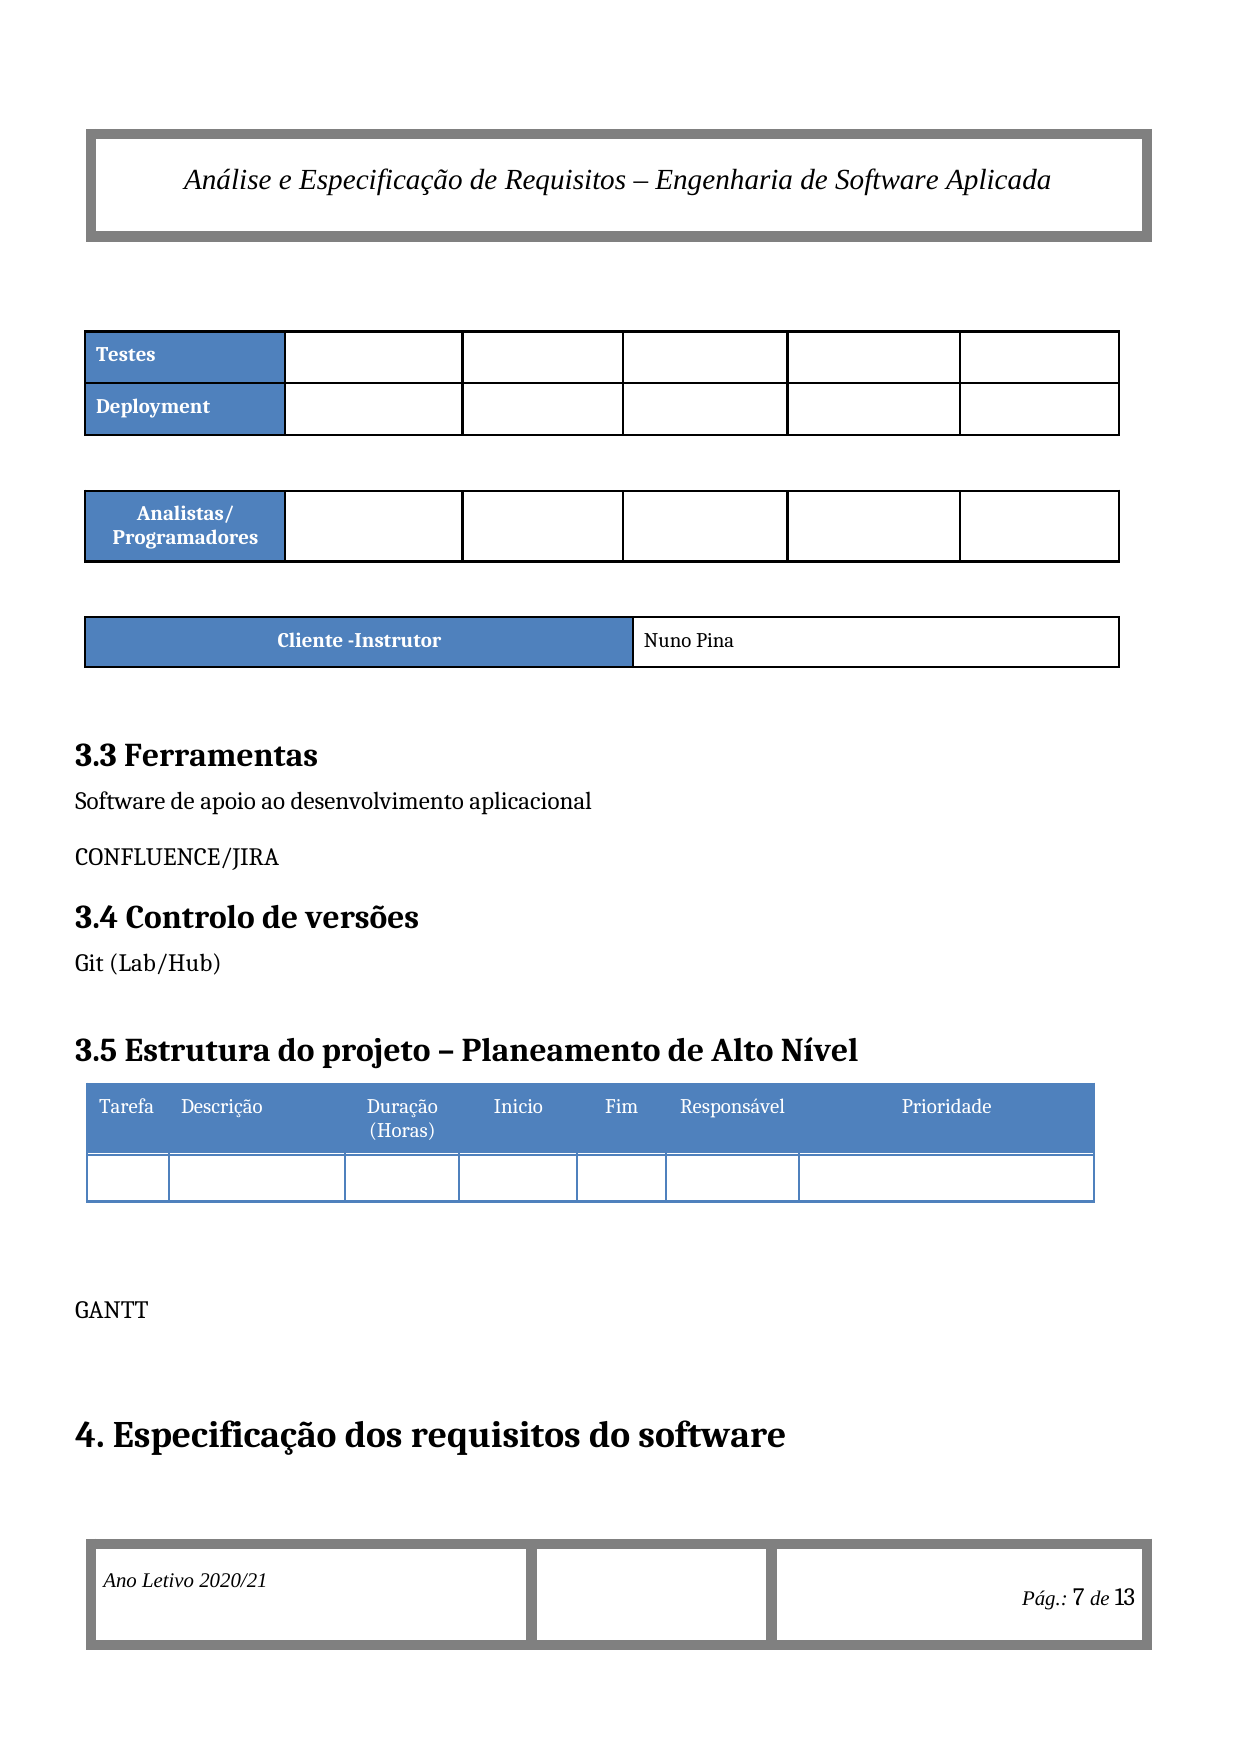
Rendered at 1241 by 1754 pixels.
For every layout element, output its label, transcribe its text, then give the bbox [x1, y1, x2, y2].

table_header Cliente -Instrutor [86, 618, 632, 666]
table_header Fim [578, 1085, 665, 1153]
table_cell [170, 1156, 344, 1200]
text Git (Lab/Hub) [75, 949, 1165, 978]
table_header Analistas/Programadores [86, 492, 284, 560]
table_header [961, 492, 1118, 560]
table_header Duração (Horas) [346, 1085, 458, 1153]
table_cell [346, 1156, 458, 1200]
table_header [624, 492, 786, 560]
table_cell [578, 1156, 665, 1200]
table_cell [460, 1156, 576, 1200]
table_cell [961, 384, 1118, 434]
table_cell Deployment [86, 384, 284, 434]
table_header Descrição [170, 1085, 344, 1153]
table_cell [961, 333, 1118, 382]
table_cell [800, 1156, 1093, 1200]
table_header Nuno Pina [634, 618, 1118, 666]
text Software de apoio ao desenvolvimento aplicacional [75, 787, 1165, 816]
subtitle 3.5 Estrutura do projeto – Planeamento de Alto Nível [75, 1032, 1165, 1070]
subtitle 3.4 Controlo de versões [75, 898, 1165, 937]
table_cell [789, 384, 959, 434]
table_cell Testes [86, 333, 284, 382]
text CONFLUENCE/JIRA [75, 843, 1165, 872]
table_header [464, 492, 622, 560]
table_cell [88, 1156, 168, 1200]
table_cell [624, 333, 786, 382]
subtitle 4. Especificação dos requisitos do software [75, 1413, 1165, 1457]
table_cell [464, 384, 622, 434]
table_cell [789, 333, 959, 382]
table_header Tarefa [88, 1085, 168, 1153]
table_cell [464, 333, 622, 382]
table_cell [286, 384, 461, 434]
table_header Responsável [667, 1085, 798, 1153]
table_cell [286, 333, 461, 382]
text GANTT [75, 1296, 1165, 1325]
table_cell [667, 1156, 798, 1200]
table_header [789, 492, 959, 560]
table_cell [624, 384, 786, 434]
table_header Inicio [460, 1085, 576, 1153]
table_header [286, 492, 461, 560]
table_header Prioridade [800, 1085, 1093, 1153]
subtitle 3.3 Ferramentas [75, 736, 1165, 775]
